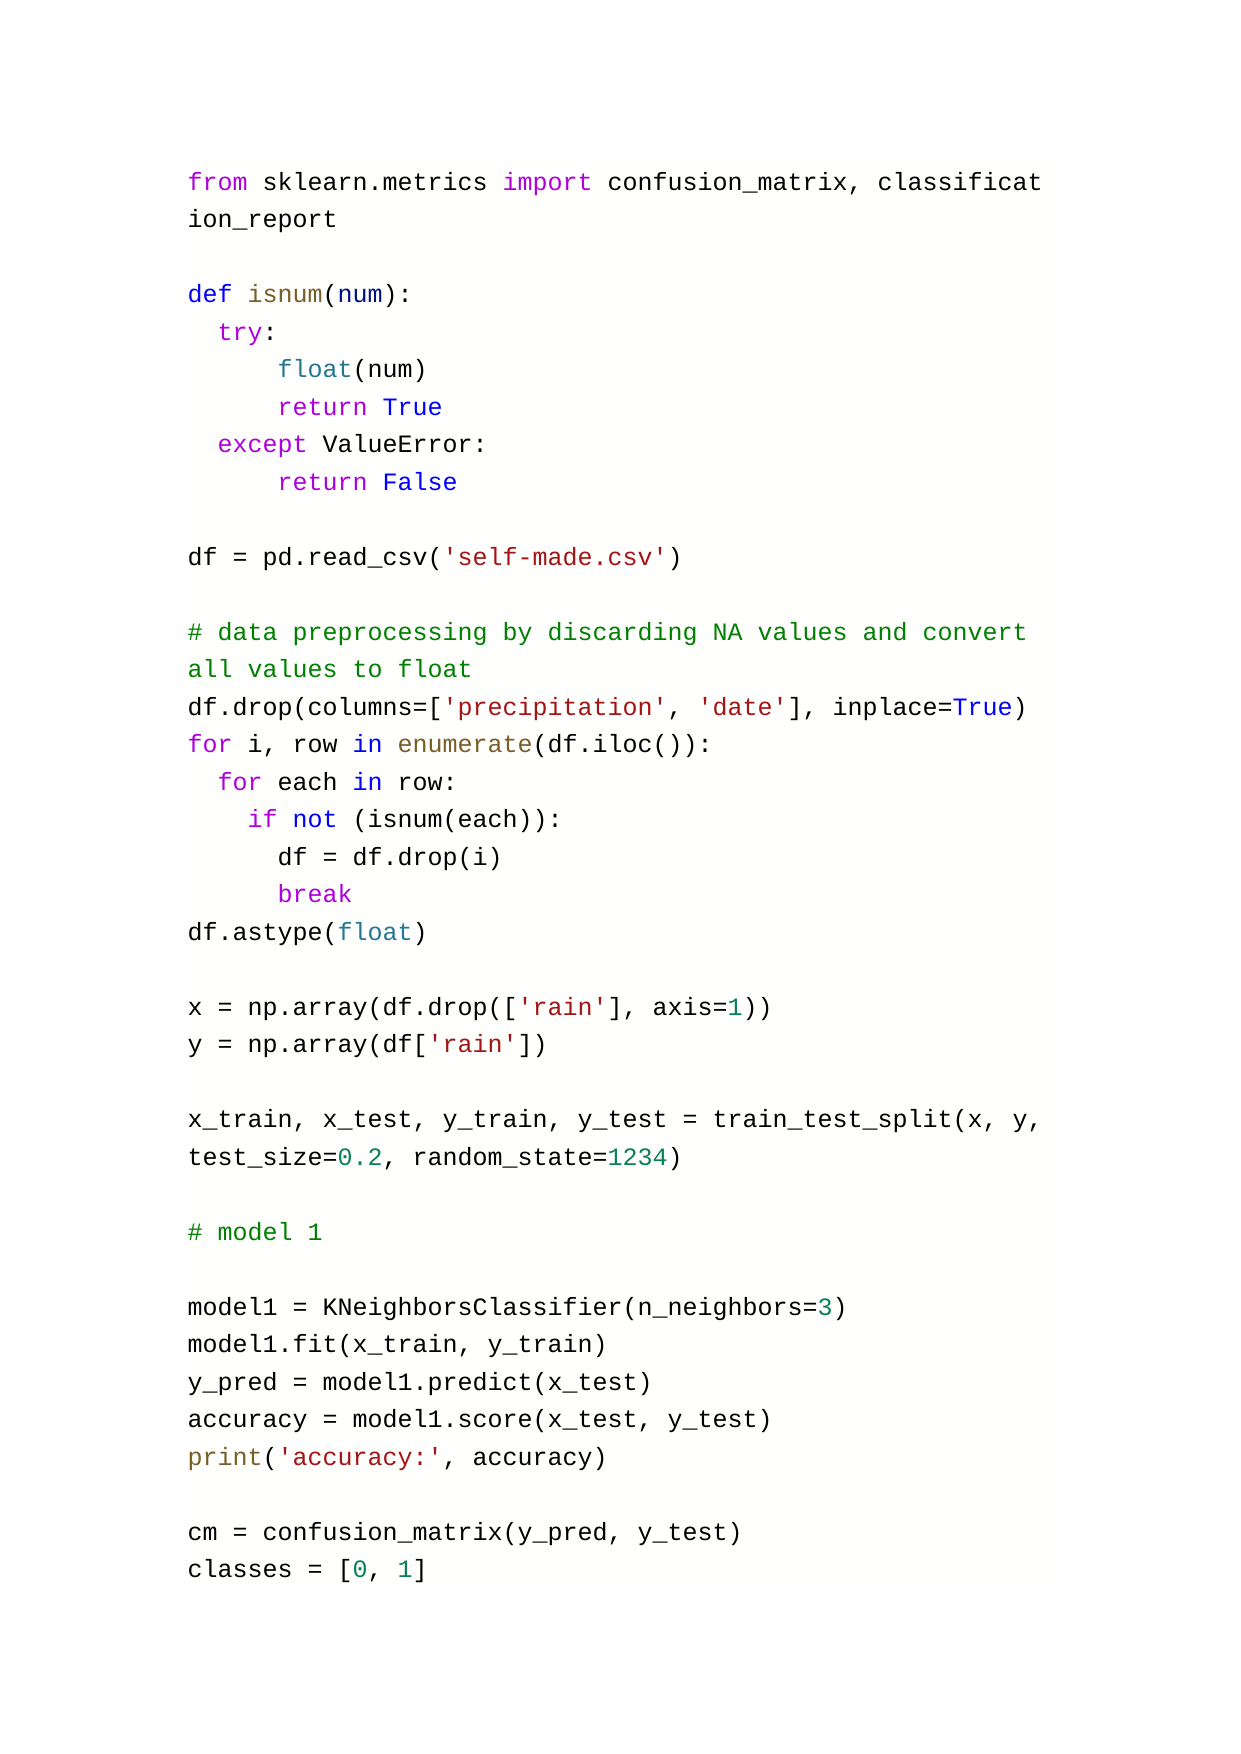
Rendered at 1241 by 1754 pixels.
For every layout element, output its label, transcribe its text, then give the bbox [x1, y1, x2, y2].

text float(num) [187, 352, 1053, 389]
text df = pd.read_csv('self-made.csv') [187, 539, 1053, 577]
text return True [187, 389, 1053, 427]
text if not (isnum(each)): [187, 802, 1053, 839]
text df.astype(float) [187, 914, 1053, 952]
text try: [187, 314, 1053, 352]
text accuracy = model1.score(x_test, y_test) [187, 1402, 1053, 1439]
text y = np.array(df['rain']) [187, 1027, 1053, 1064]
text model1 = KNeighborsClassifier(n_neighbors=3) [187, 1289, 1053, 1327]
text return False [187, 464, 1053, 502]
text print('accuracy:', accuracy) [187, 1439, 1053, 1477]
text y_pred = model1.predict(x_test) [187, 1364, 1053, 1402]
text df = df.drop(i) [187, 839, 1053, 877]
text df.drop(columns=['precipitation', 'date'], inplace=True) [187, 689, 1053, 727]
text for each in row: [187, 764, 1053, 802]
text break [187, 877, 1053, 914]
text x = np.array(df.drop(['rain'], axis=1)) [187, 989, 1053, 1027]
text # data preprocessing by discarding NA values and convert all values to float [187, 614, 1053, 689]
text model1.fit(x_train, y_train) [187, 1327, 1053, 1364]
text # model 1 [187, 1214, 1053, 1252]
text classes = [0, 1] [187, 1552, 1053, 1589]
text cm = confusion_matrix(y_pred, y_test) [187, 1514, 1053, 1552]
text except ValueError: [187, 427, 1053, 464]
text from sklearn.metrics import confusion_matrix, classification_report [187, 164, 1053, 239]
text x_train, x_test, y_train, y_test = train_test_split(x, y, test_size=0.2, random_state=1234) [187, 1102, 1053, 1177]
text for i, row in enumerate(df.iloc()): [187, 727, 1053, 764]
text def isnum(num): [187, 277, 1053, 314]
